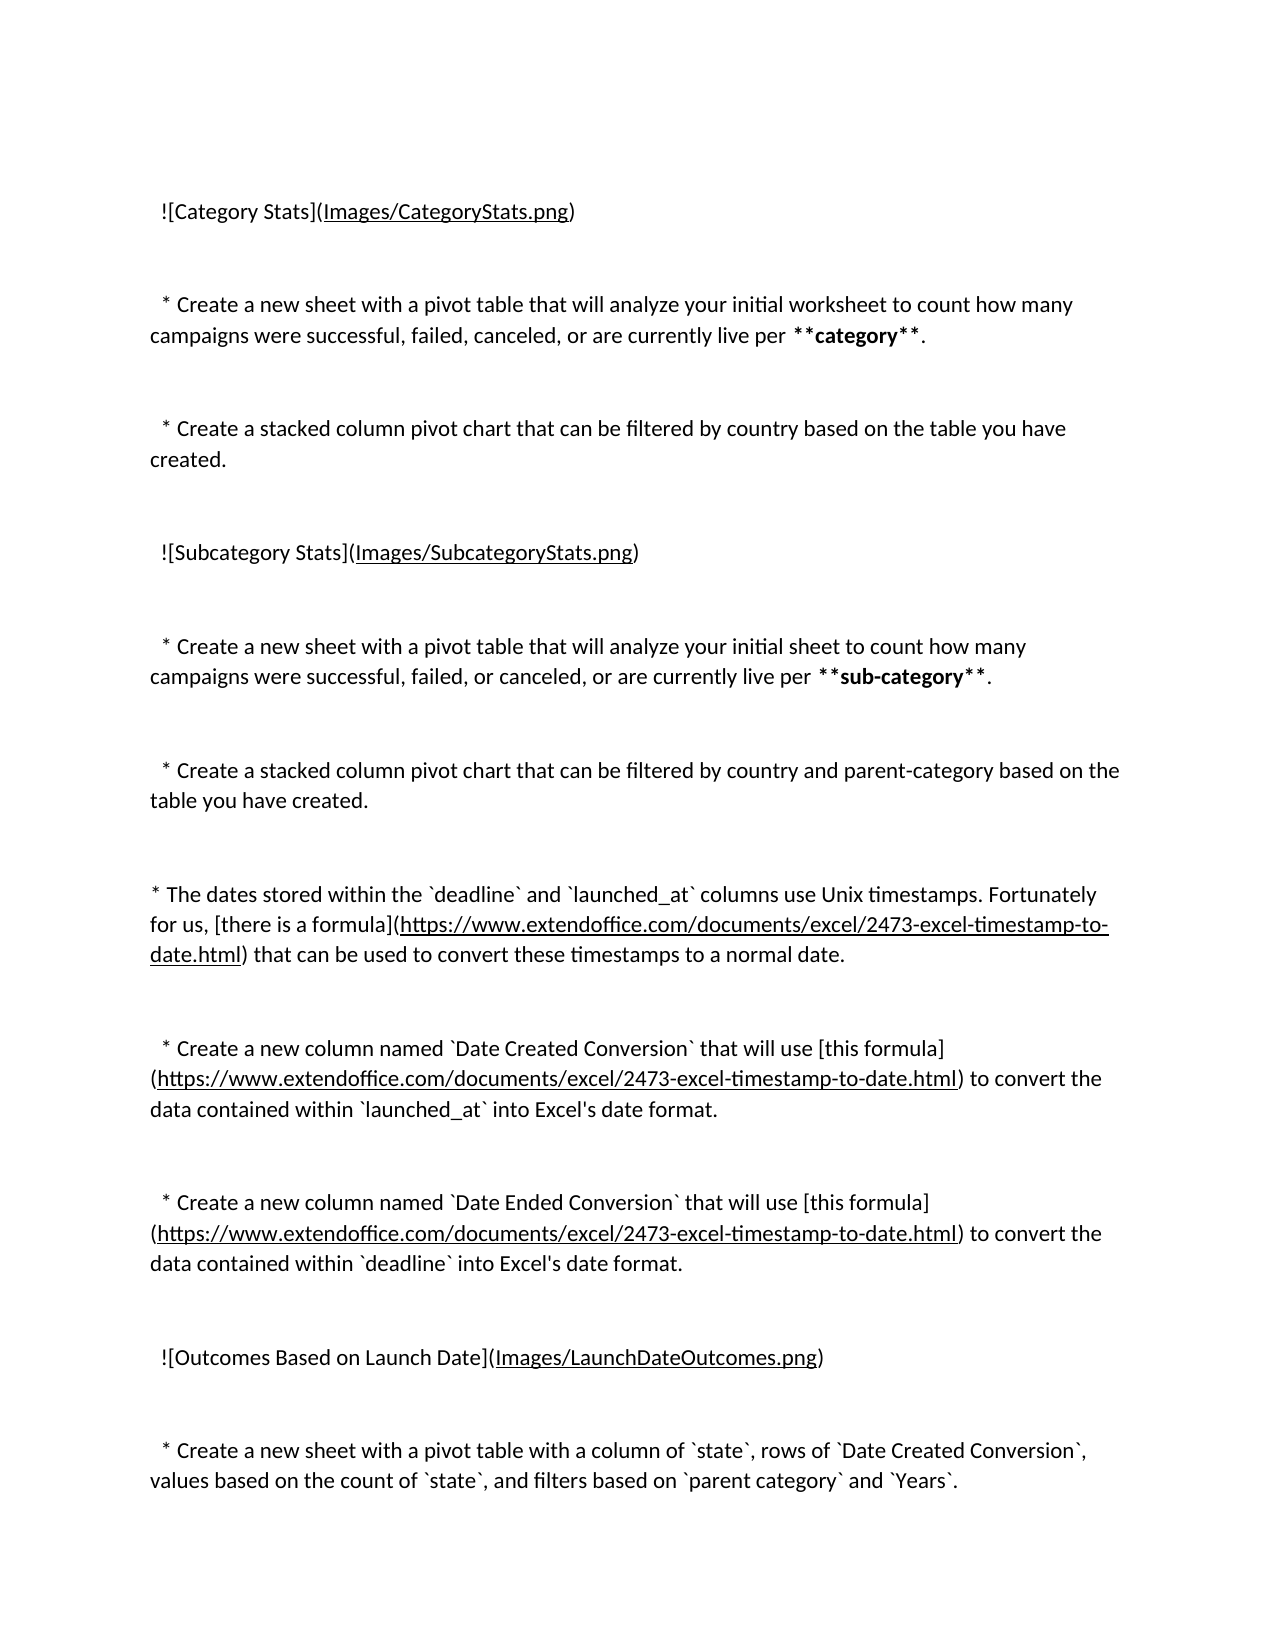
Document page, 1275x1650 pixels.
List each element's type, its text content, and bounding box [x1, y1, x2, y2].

text ![Outcomes Based on Launch Date](Images/LaunchDateOutcomes.png) [150, 1343, 1125, 1371]
text * Create a new sheet with a pivot table with a column of `state`, rows of `Date Created Conversion`, values based on the count of `state`, and filters based on `parent category` and `Years`. [150, 1436, 1125, 1495]
text ![Category Stats](Images/CategoryStats.png) [150, 197, 1125, 225]
text * Create a stacked column pivot chart that can be filtered by country based on the table you have created. [150, 414, 1125, 473]
text * The dates stored within the `deadline` and `launched_at` columns use Unix timestamps. Fortunately for us, [there is a formula](https://www.extendoffice.com/documents/excel/2473-excel-timestamp-to-date.html) that can be used to convert these timestamps to a normal date. [150, 880, 1125, 969]
text * Create a new column named `Date Ended Conversion` that will use [this formula](https://www.extendoffice.com/documents/excel/2473-excel-timestamp-to-date.html) to convert the data contained within `deadline` into Excel's date format. [150, 1188, 1125, 1277]
text ![Subcategory Stats](Images/SubcategoryStats.png) [150, 538, 1125, 567]
text * Create a stacked column pivot chart that can be filtered by country and parent-category based on the table you have created. [150, 756, 1125, 814]
text * Create a new column named `Date Created Conversion` that will use [this formula](https://www.extendoffice.com/documents/excel/2473-excel-timestamp-to-date.html) to convert the data contained within `launched_at` into Excel's date format. [150, 1034, 1125, 1123]
text * Create a new sheet with a pivot table that will analyze your initial worksheet to count how many campaigns were successful, failed, canceled, or are currently live per **category**. [150, 291, 1125, 349]
text * Create a new sheet with a pivot table that will analyze your initial sheet to count how many campaigns were successful, failed, or canceled, or are currently live per **sub-category**. [150, 632, 1125, 691]
